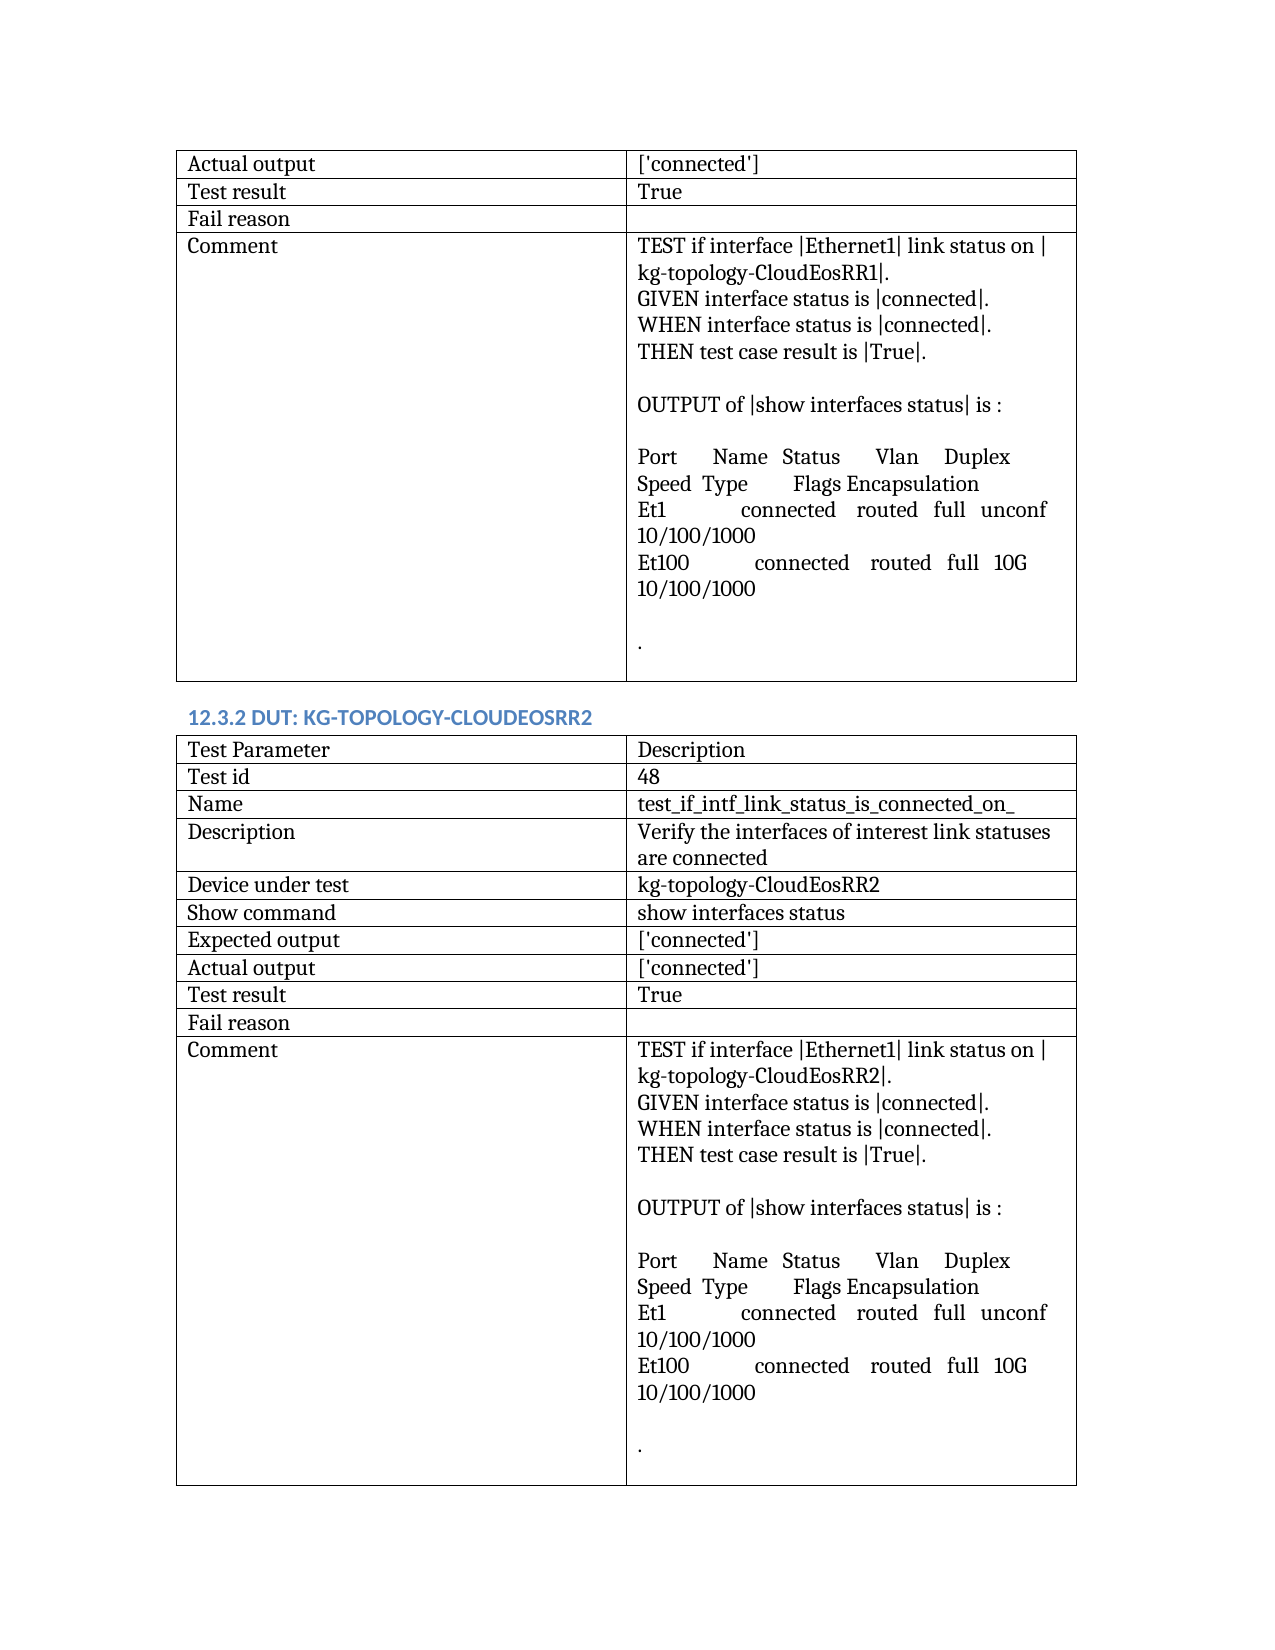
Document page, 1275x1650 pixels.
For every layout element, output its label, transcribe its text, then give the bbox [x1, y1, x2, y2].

table_cell Fail reason [177, 1009, 626, 1036]
table_cell TEST if interface |Ethernet1| link status on |kg-topology-CloudEosRR2|. GIVEN interface status is |connected|. WHEN interface status is |connected|. THEN test case result is |True|. OUTPUT of |show interfaces status| is : Port Name Status Vlan Duplex Speed Type Flags Encapsulation Et1 connected routed full unconf 10/100/1000 Et100 connected routed full 10G 10/100/1000 . [627, 1037, 1076, 1485]
table_cell Device under test [177, 872, 626, 899]
table_cell kg-topology-CloudEosRR2 [627, 872, 1076, 899]
table_cell Show command [177, 900, 626, 926]
table_cell ['connected'] [627, 955, 1076, 981]
table_cell Fail reason [177, 206, 626, 232]
table_cell ['connected'] [627, 927, 1076, 953]
table_cell TEST if interface |Ethernet1| link status on |kg-topology-CloudEosRR1|. GIVEN interface status is |connected|. WHEN interface status is |connected|. THEN test case result is |True|. OUTPUT of |show interfaces status| is : Port Name Status Vlan Duplex Speed Type Flags Encapsulation Et1 connected routed full unconf 10/100/1000 Et100 connected routed full 10G 10/100/1000 . [627, 233, 1076, 681]
table_cell ['connected'] [627, 151, 1076, 177]
table_cell Description [177, 819, 626, 871]
table_cell Actual output [177, 151, 626, 177]
table_cell True [627, 179, 1076, 205]
table_cell show interfaces status [627, 900, 1076, 926]
table_cell Name [177, 791, 626, 817]
subtitle 12.3.2 DUT: KG-TOPOLOGY-CLOUDEOSRR2 [187, 703, 1087, 731]
table_cell Expected output [177, 927, 626, 953]
table_header Test Parameter [177, 736, 626, 763]
table_cell [627, 1009, 1076, 1036]
table_cell Actual output [177, 955, 626, 981]
table_cell 48 [627, 764, 1076, 790]
table_cell Comment [177, 1037, 626, 1485]
table_header Description [627, 736, 1076, 763]
table_cell test_if_intf_link_status_is_connected_on_ [627, 791, 1076, 817]
table_cell True [627, 982, 1076, 1008]
table_cell Test result [177, 982, 626, 1008]
table_cell Verify the interfaces of interest link statuses are connected [627, 819, 1076, 871]
table_cell Test id [177, 764, 626, 790]
table_cell [627, 206, 1076, 232]
table_cell Test result [177, 179, 626, 205]
table_cell Comment [177, 233, 626, 681]
